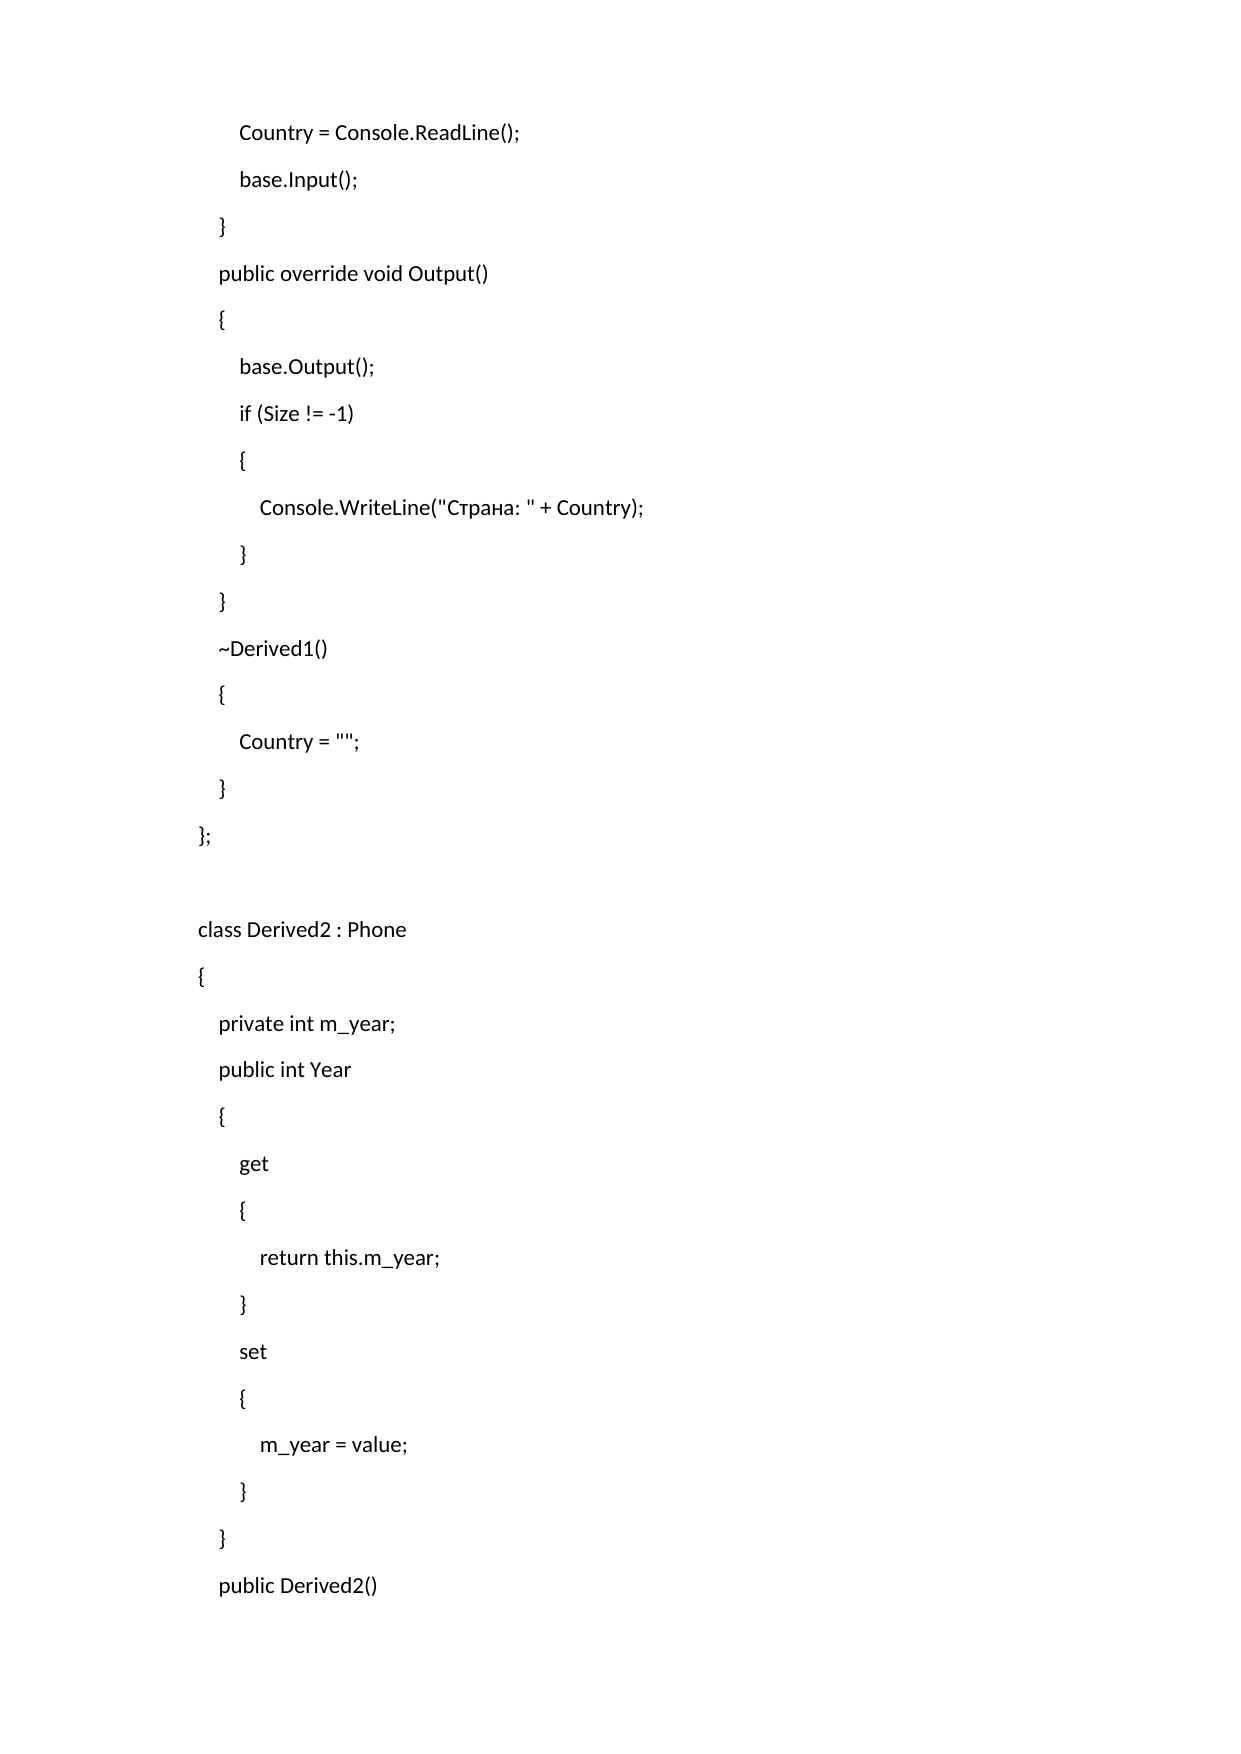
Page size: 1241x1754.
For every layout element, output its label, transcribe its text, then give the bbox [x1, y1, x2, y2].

text ~Derived1() [177, 634, 1152, 662]
text Country = Console.ReadLine(); [177, 118, 1152, 146]
text { [177, 306, 1152, 334]
text { [177, 1196, 1152, 1224]
text Console.WriteLine("Страна: " + Country); [177, 493, 1152, 521]
text base.Input(); [177, 165, 1152, 193]
text public Derived2() [177, 1571, 1152, 1599]
text } [177, 1524, 1152, 1552]
text { [177, 681, 1152, 709]
text return this.m_year; [177, 1243, 1152, 1271]
text { [177, 1102, 1152, 1131]
text { [177, 962, 1152, 990]
text public override void Output() [177, 259, 1152, 287]
text get [177, 1149, 1152, 1177]
text { [177, 446, 1152, 474]
text set [177, 1337, 1152, 1365]
text class Derived2 : Phone [177, 915, 1152, 943]
text Country = ""; [177, 727, 1152, 756]
text m_year = value; [177, 1431, 1152, 1459]
text } [177, 212, 1152, 240]
text base.Output(); [177, 352, 1152, 381]
text }; [177, 821, 1152, 849]
text } [177, 774, 1152, 802]
text public int Year [177, 1056, 1152, 1084]
text } [177, 1477, 1152, 1506]
text if (Size != -1) [177, 399, 1152, 427]
text } [177, 587, 1152, 615]
text private int m_year; [177, 1009, 1152, 1037]
text } [177, 540, 1152, 568]
text { [177, 1384, 1152, 1412]
text } [177, 1290, 1152, 1318]
